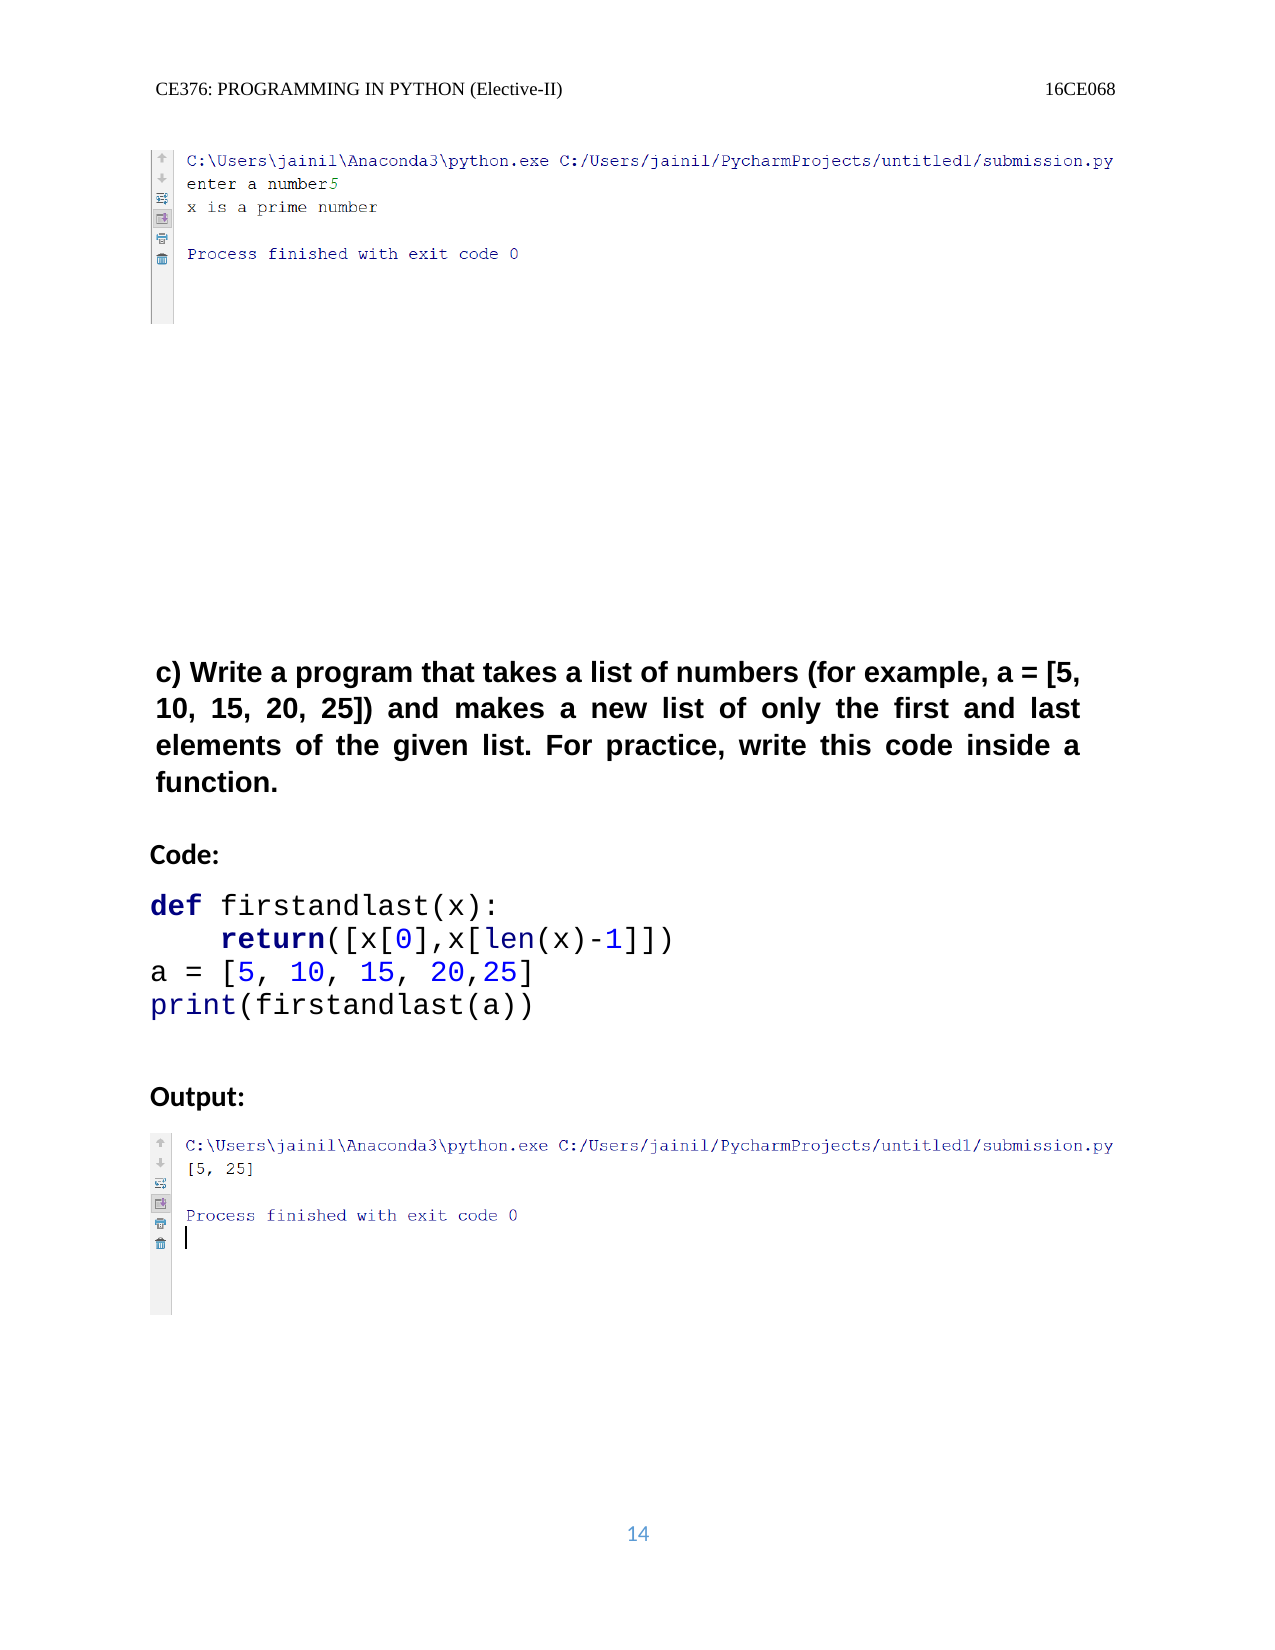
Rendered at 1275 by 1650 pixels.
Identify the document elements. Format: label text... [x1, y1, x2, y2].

text c) Write a program that takes a list of numbers (for example, a = [5, 10, 15, 20, 25]) and makes a new list of only the first and last elements of the given list. For practice, write this code inside a function. [155, 654, 1082, 799]
text Code: [150, 836, 1125, 871]
picture [150, 1133, 1125, 1315]
text def firstandlast(x): return([x[0],x[len(x)-1]]) a = [5, 10, 15, 20,25] print(firstandlast(a)) [150, 891, 1125, 1023]
picture [150, 150, 1125, 324]
text Output: [150, 1078, 1125, 1114]
